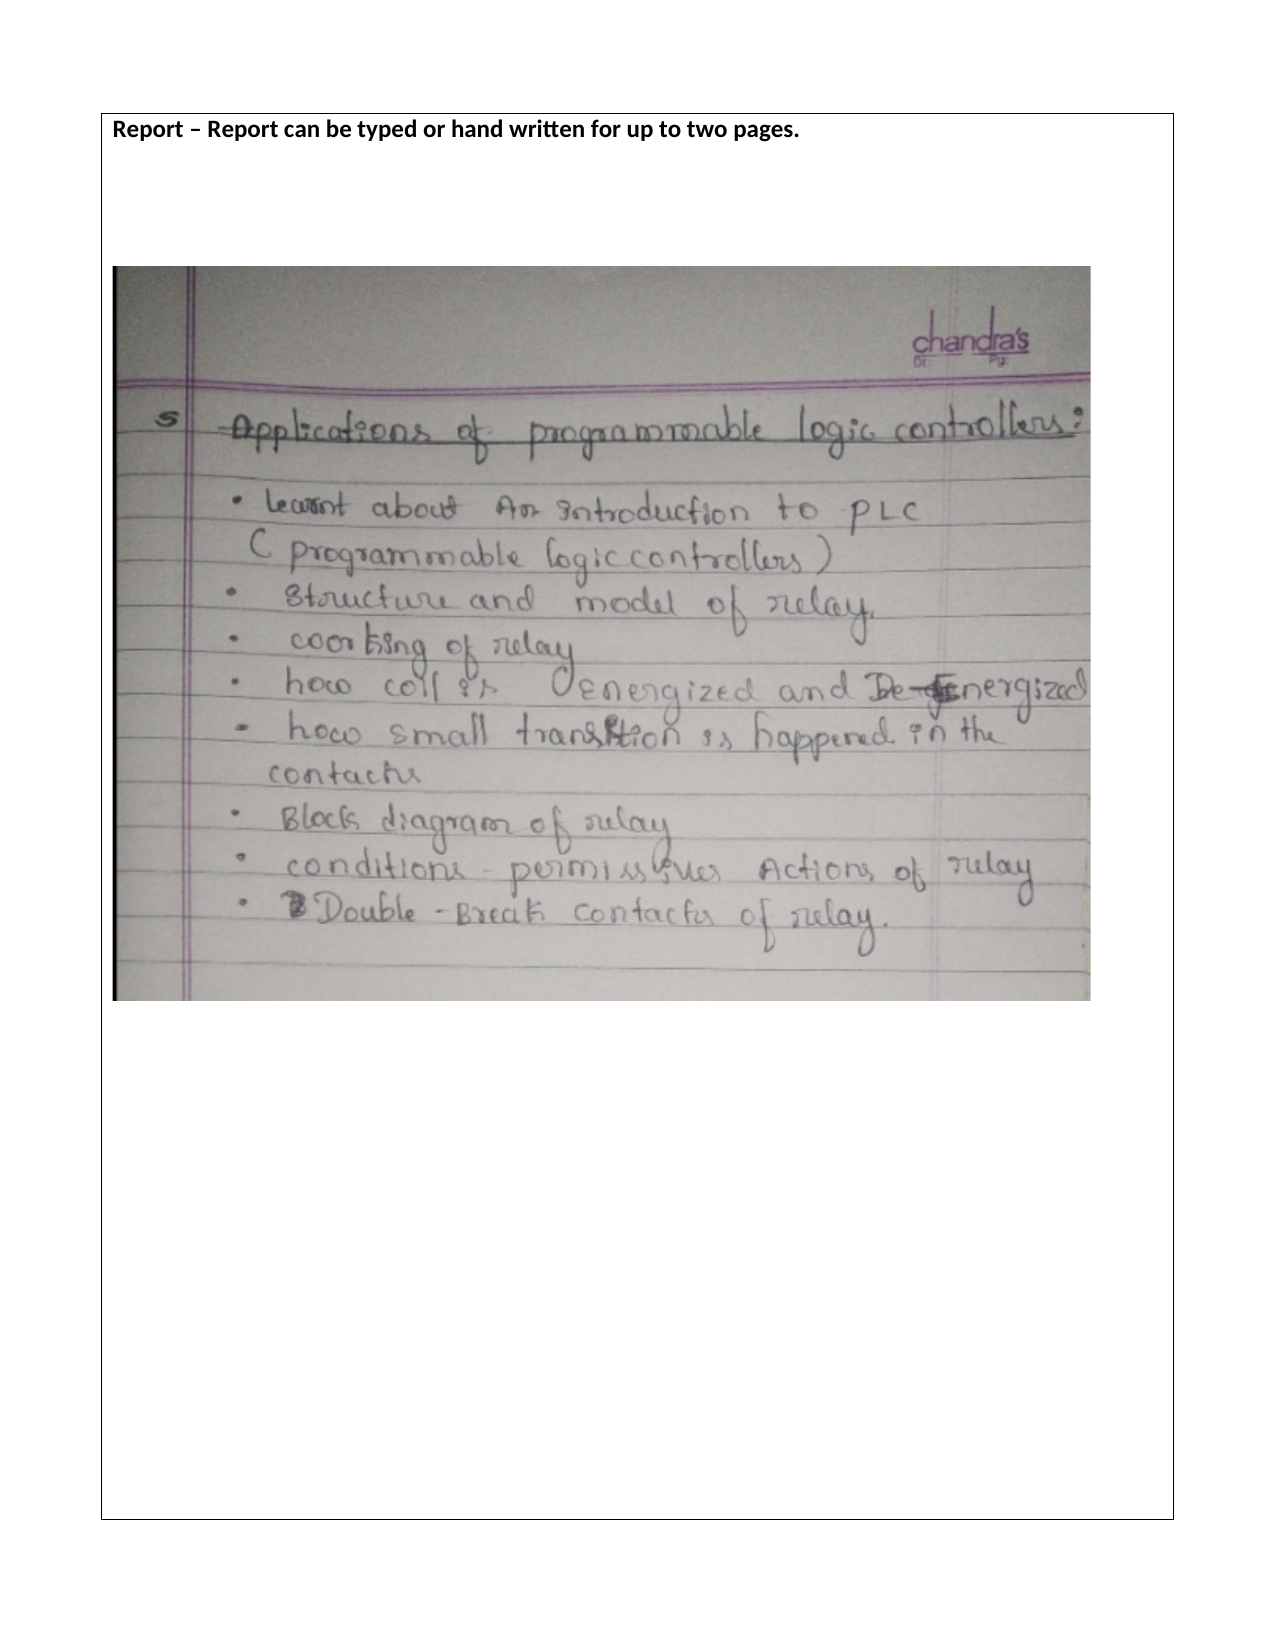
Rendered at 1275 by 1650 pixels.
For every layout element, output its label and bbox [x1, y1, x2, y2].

picture [112, 266, 1091, 1001]
table_cell [102, 114, 1173, 1519]
